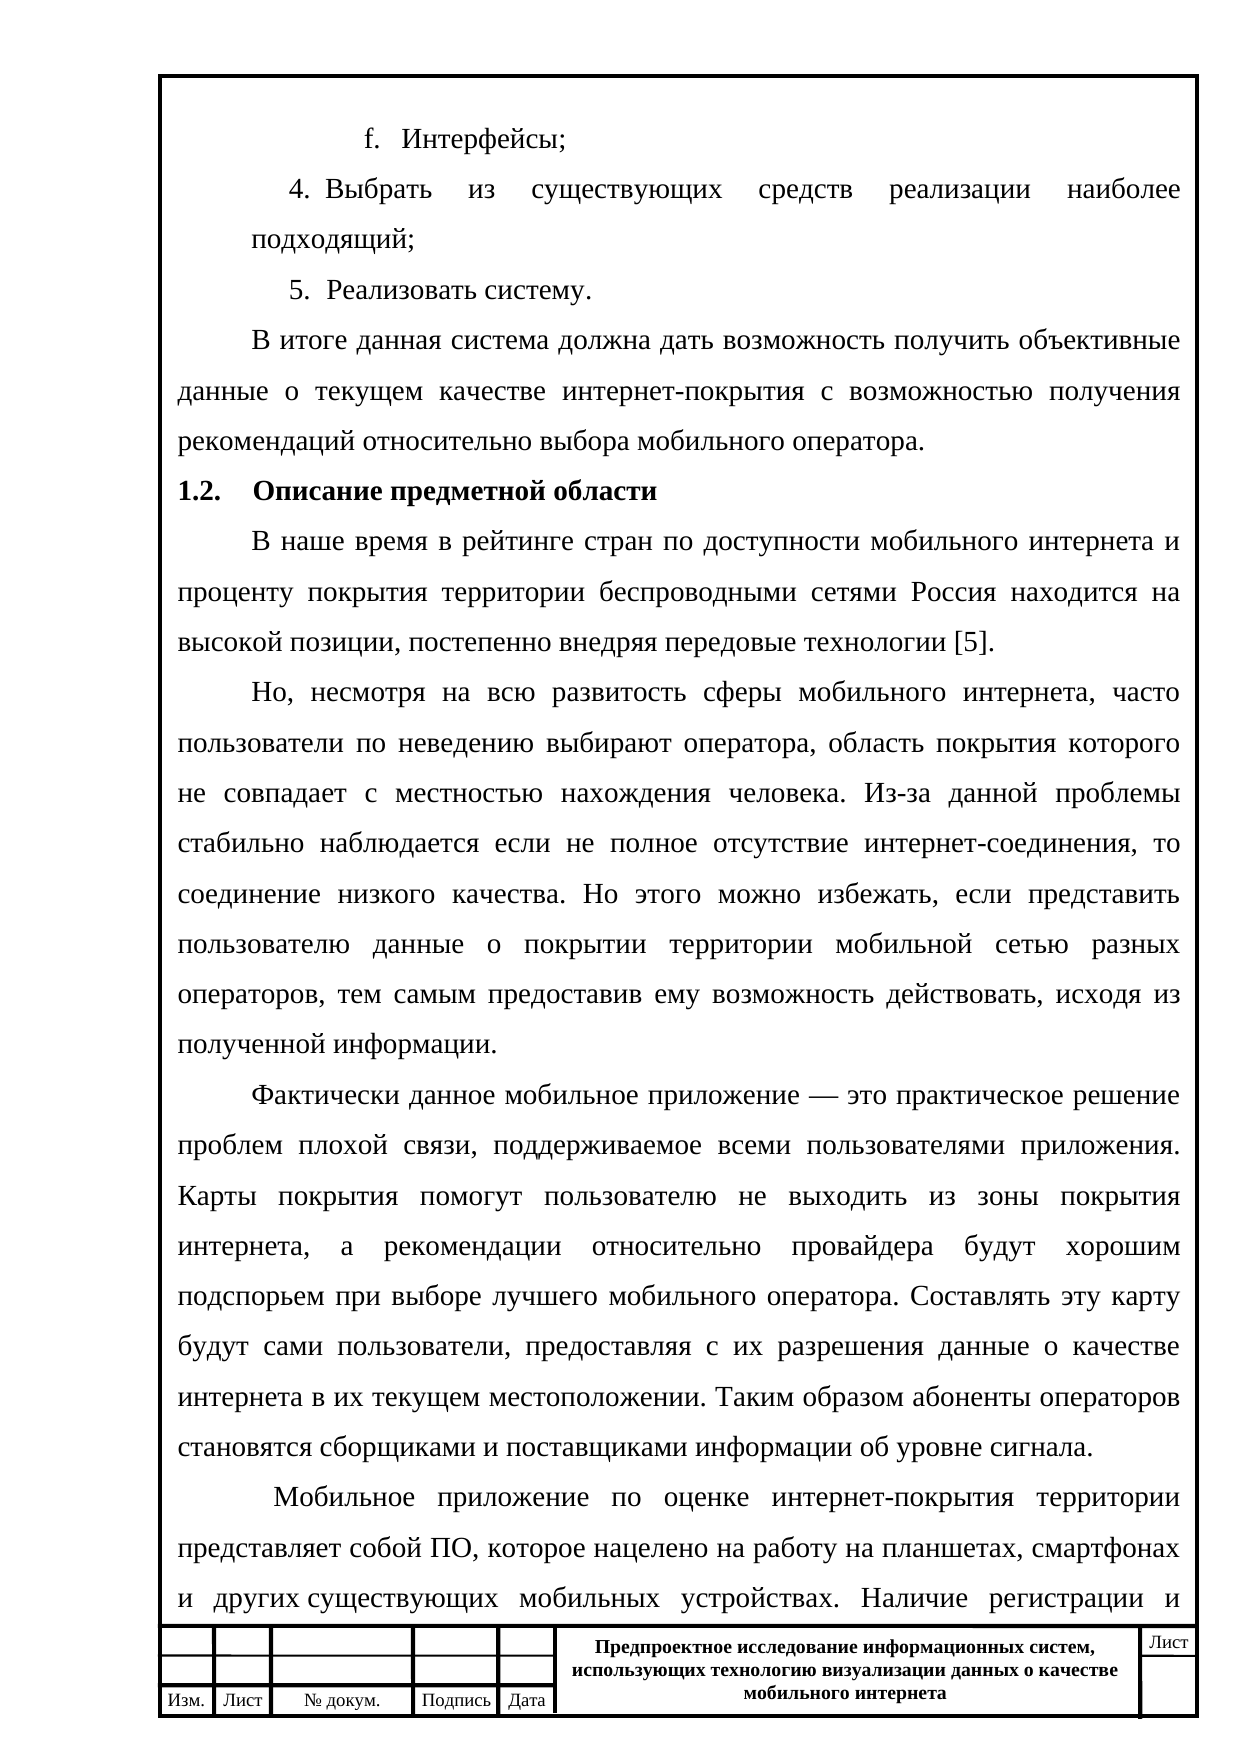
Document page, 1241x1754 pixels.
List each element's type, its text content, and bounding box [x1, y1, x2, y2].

list Интерфейсы; [363, 121, 1181, 154]
text В наше время в рейтинге стран по доступности мобильного интернета и проценту покрытия территории беспроводными сетями Россия находится на высокой позиции, постепенно внедряя передовые технологии [5]. [177, 523, 1181, 658]
text Фактически данное мобильное приложение — это практическое решение проблем плохой связи, поддерживаемое всеми пользователями приложения. Карты покрытия помогут пользователю не выходить из зоны покрытия интернета, а рекомендации относительно провайдера будут хорошим подспорьем при выборе лучшего мобильного оператора. Составлять эту карту будут сами пользователи, предоставляя с их разрешения данные о качестве интернета в их текущем местоположении. Таким образом абоненты операторов становятся сборщиками и поставщиками информации об уровне сигнала. [177, 1077, 1181, 1463]
list Выбрать из существующих средств реализации наиболее подходящий; [251, 171, 1181, 255]
text В итоге данная система должна дать возможность получить объективные данные о текущем качестве интернет-покрытия с возможностью получения рекомендаций относительно выбора мобильного оператора. [177, 322, 1181, 456]
text Но, несмотря на всю развитость сферы мобильного интернета, часто пользователи по неведению выбирают оператора, область покрытия которого не совпадает с местностью нахождения человека. Из-за данной проблемы стабильно наблюдается если не полное отсутствие интернет-соединения, то соединение низкого качества. Но этого можно избежать, если представить пользователю данные о покрытии территории мобильной сетью разных операторов, тем самым предоставив ему возможность действовать, исходя из полученной информации. [177, 674, 1181, 1060]
list Реализовать систему. [288, 272, 1181, 306]
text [177, 1479, 1181, 1614]
subtitle Описание предметной области [177, 473, 1181, 507]
